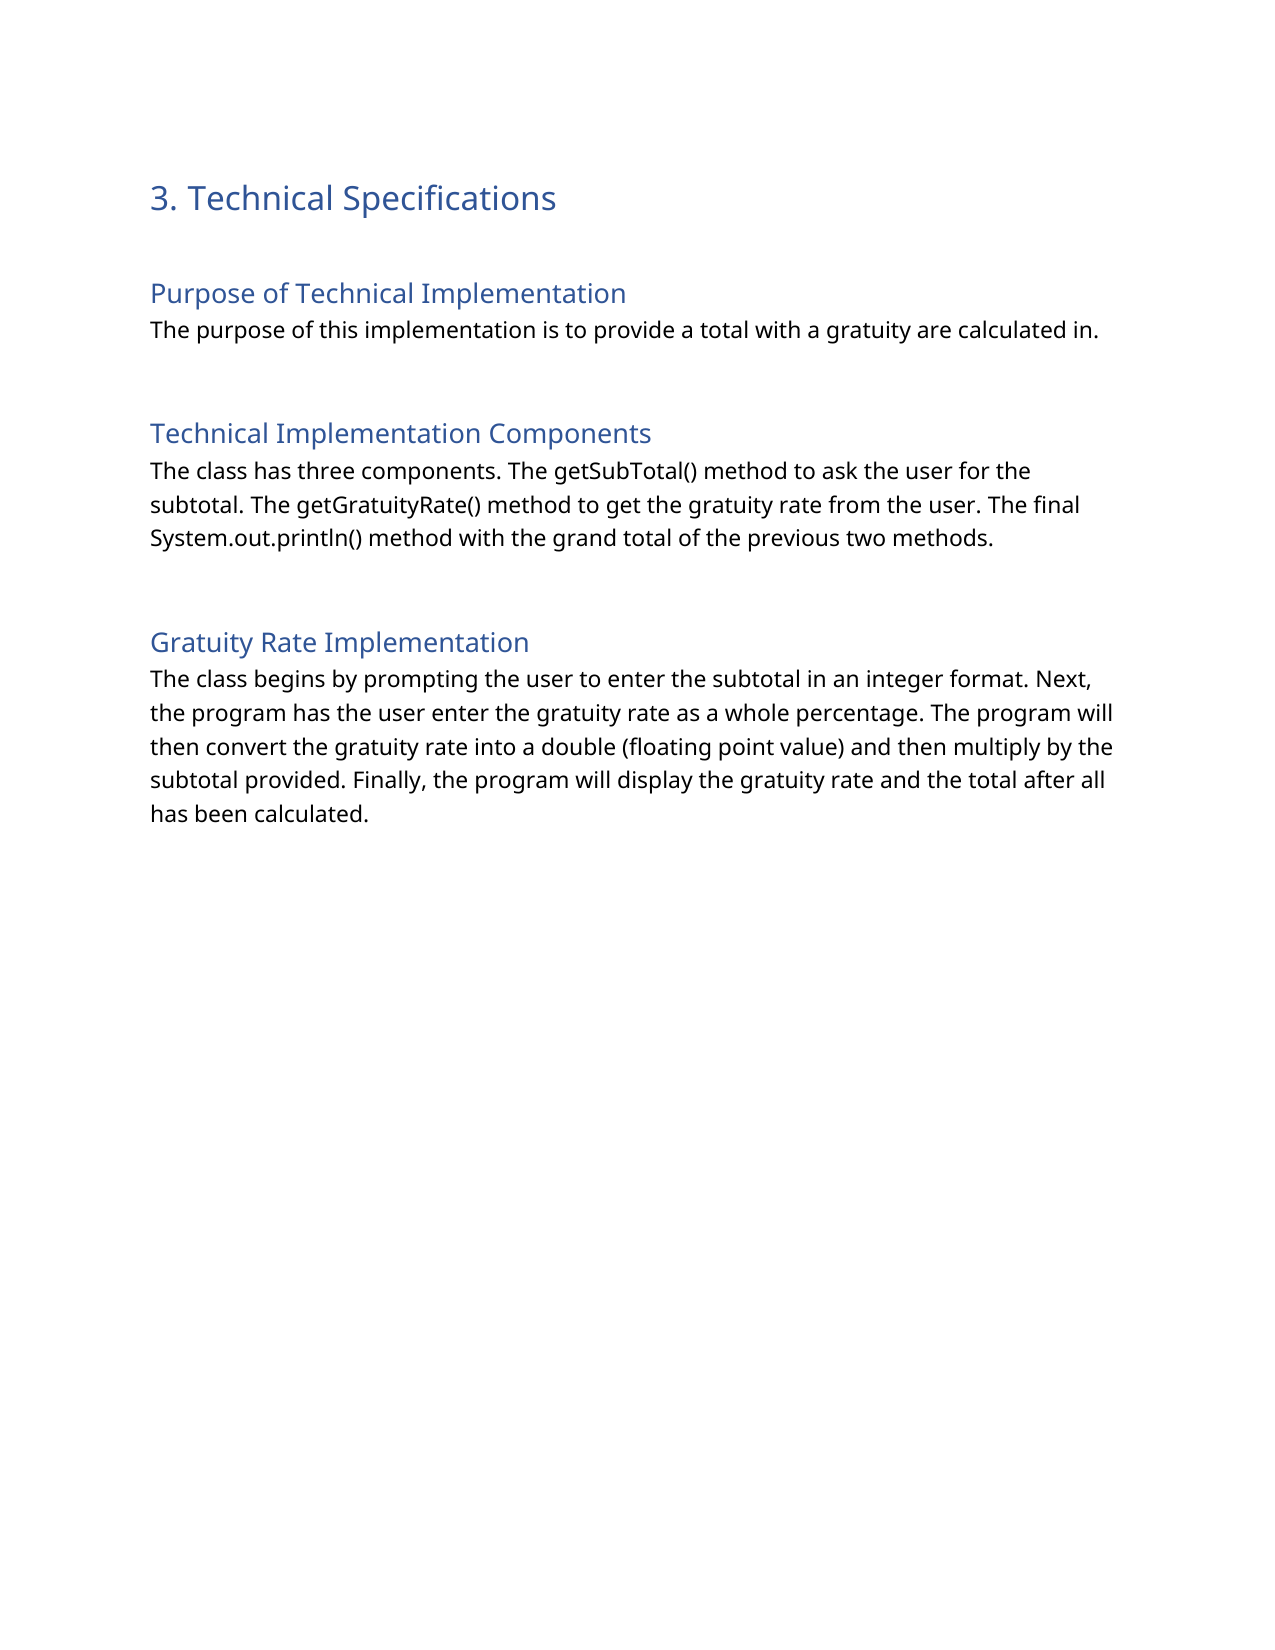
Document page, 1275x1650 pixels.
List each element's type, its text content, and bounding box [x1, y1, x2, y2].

text The purpose of this implementation is to provide a total with a gratuity are calculated in. [150, 314, 1125, 345]
text The class has three components. The getSubTotal() method to ask the user for the subtotal. The getGratuityRate() method to get the gratuity rate from the user. The final System.out.println() method with the grand total of the previous two methods. [150, 455, 1125, 553]
text The class begins by prompting the user to enter the subtotal in an integer format. Next, the program has the user enter the gratuity rate as a whole percentage. The program will then convert the gratuity rate into a double (floating point value) and then multiply by the subtotal provided. Finally, the program will display the gratuity rate and the total after all has been calculated. [150, 663, 1125, 829]
subtitle Technical Implementation Components [150, 415, 1125, 452]
subtitle Technical Specifications [150, 175, 1125, 220]
subtitle Gratuity Rate Implementation [150, 623, 1125, 660]
subtitle Purpose of Technical Implementation [150, 274, 1125, 311]
